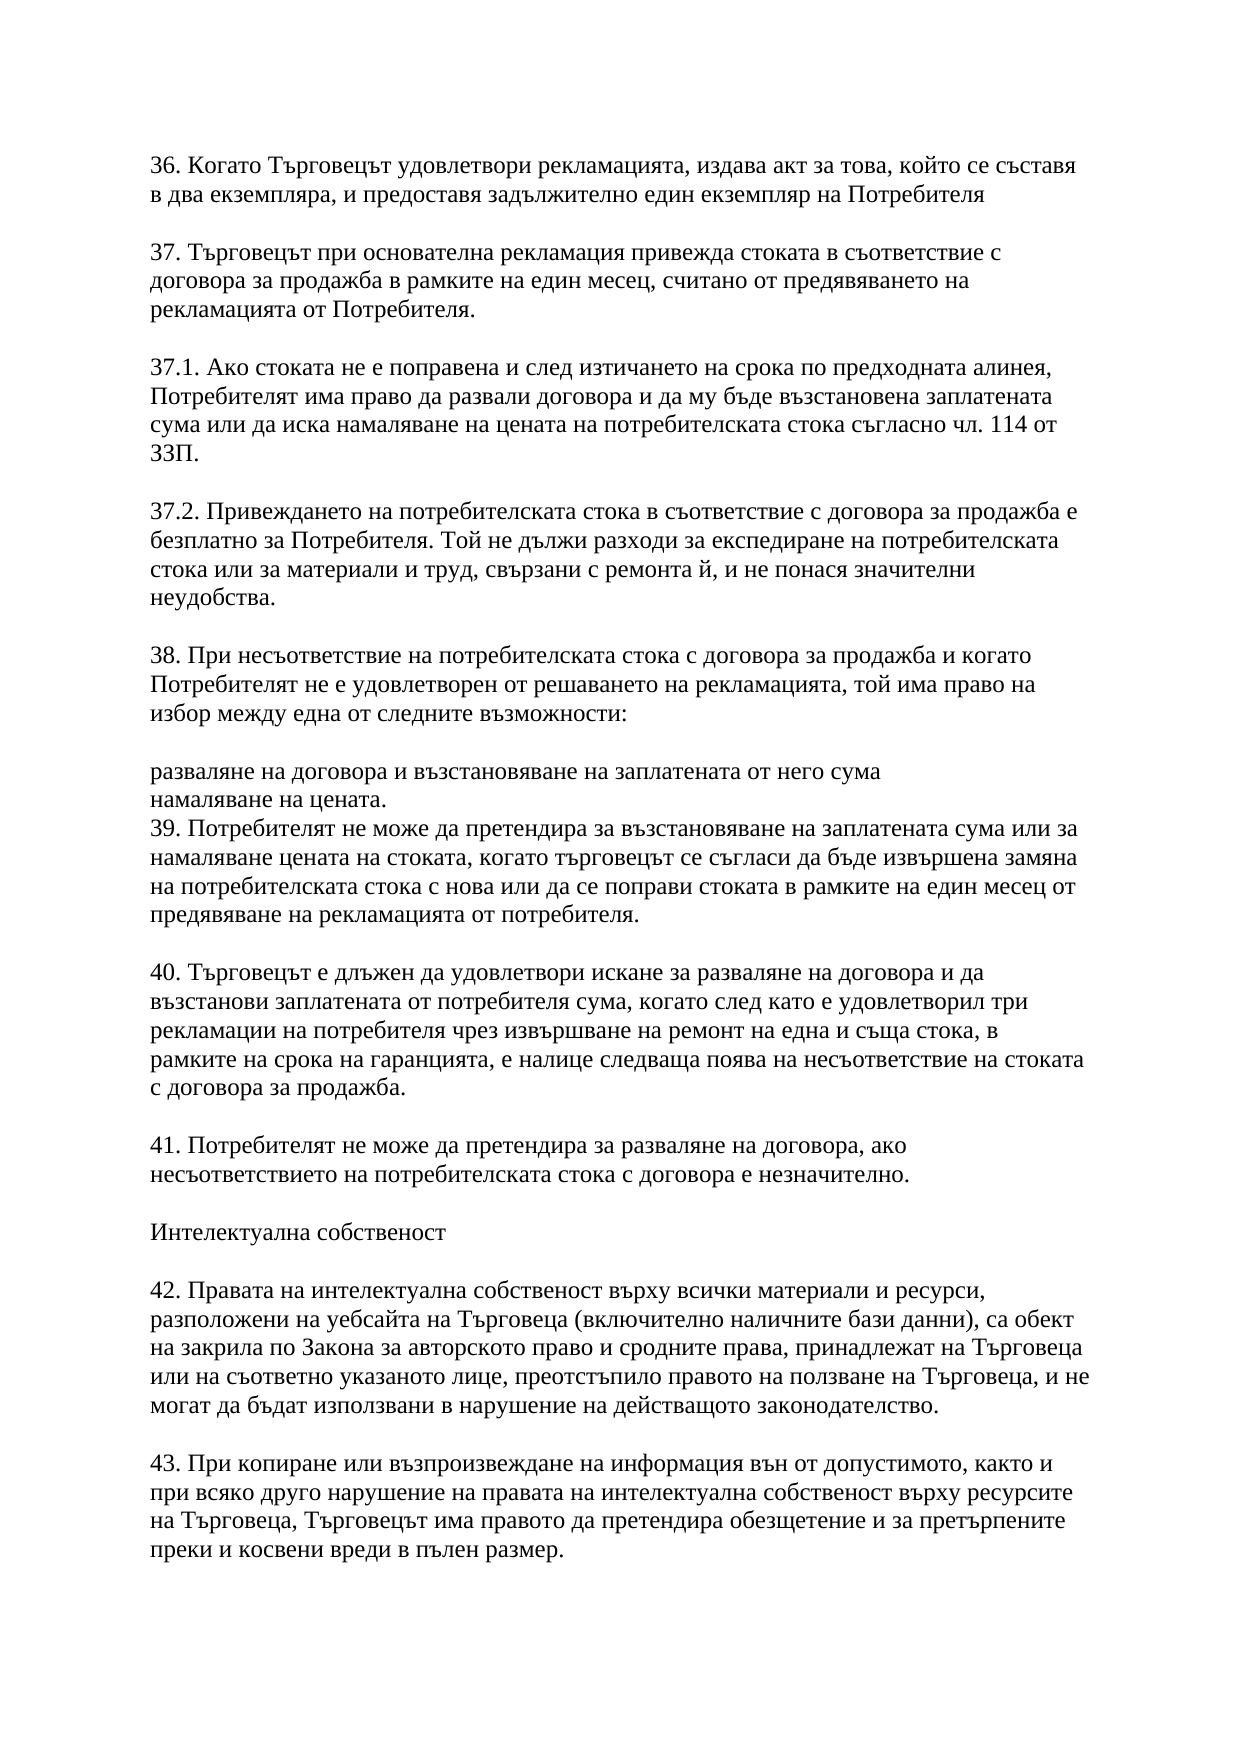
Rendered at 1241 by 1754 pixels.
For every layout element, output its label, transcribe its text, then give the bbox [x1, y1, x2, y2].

text 38. При несъответствие на потребителската стока с договора за продажба и когато Потребителят не е удовлетворен от решаването на рекламацията, той има право на избор между една от следните възможности: [150, 640, 1090, 727]
text 37.2. Привеждането на потребителската стока в съответствие с договора за продажба е безплатно за Потребителя. Той не дължи разходи за експедиране на потребителската стока или за материали и труд, свързани с ремонта й, и не понася значителни неудобства. [150, 496, 1090, 611]
text 37.1. Ако стоката не е поправена и след изтичането на срока по предходната алинея, Потребителят има право да развали договора и да му бъде възстановена заплатената сума или да иска намаляване на цената на потребителската стока съгласно чл. 114 от ЗЗП. [150, 352, 1090, 467]
text 36. Когато Търговецът удовлетвори рекламацията, издава акт за това, който се съставя в два екземпляра, и предоставя задължително един екземпляр на Потребителя [150, 150, 1090, 207]
text 43. При копиране или възпроизвеждане на информация вън от допустимото, както и при всяко друго нарушение на правата на интелектуална собственост върху ресурсите на Търговеца, Търговецът има правото да претендира обезщетение и за претърпените преки и косвени вреди в пълен размер. [150, 1448, 1090, 1563]
text Интелектуална собственост [150, 1217, 1090, 1246]
text 40. Търговецът е длъжен да удовлетвори искане за разваляне на договора и да възстанови заплатената от потребителя сума, когато след като е удовлетворил три рекламации на потребителя чрез извършване на ремонт на една и съща стока, в рамките на срока на гаранцията, е налице следваща поява на несъответствие на стоката с договора за продажба. [150, 957, 1090, 1101]
text 41. Потребителят не може да претендира за разваляне на договора, ако несъответствието на потребителската стока с договора е незначително. [150, 1130, 1090, 1188]
text 37. Търговецът при основателна рекламация привежда стоката в съответствие с договора за продажба в рамките на един месец, считано от предявяването на рекламацията от Потребителя. [150, 237, 1090, 323]
text 42. Правата на интелектуална собственост върху всички материали и ресурси, разположени на уебсайта на Търговеца (включително наличните бази данни), са обект на закрила по Закона за авторското право и сродните права, принадлежат на Търговеца или на съответно указаното лице, преотстъпило правото на ползване на Търговеца, и не могат да бъдат използвани в нарушение на действащото законодателство. [150, 1275, 1090, 1419]
text разваляне на договора и възстановяване на заплатената от него сума намаляване на цената. 39. Потребителят не може да претендира за възстановяване на заплатената сума или за намаляване цената на стоката, когато търговецът се съгласи да бъде извършена замяна на потребителската стока с нова или да се поправи стоката в рамките на един месец от предявяване на рекламацията от потребителя. [150, 756, 1090, 928]
